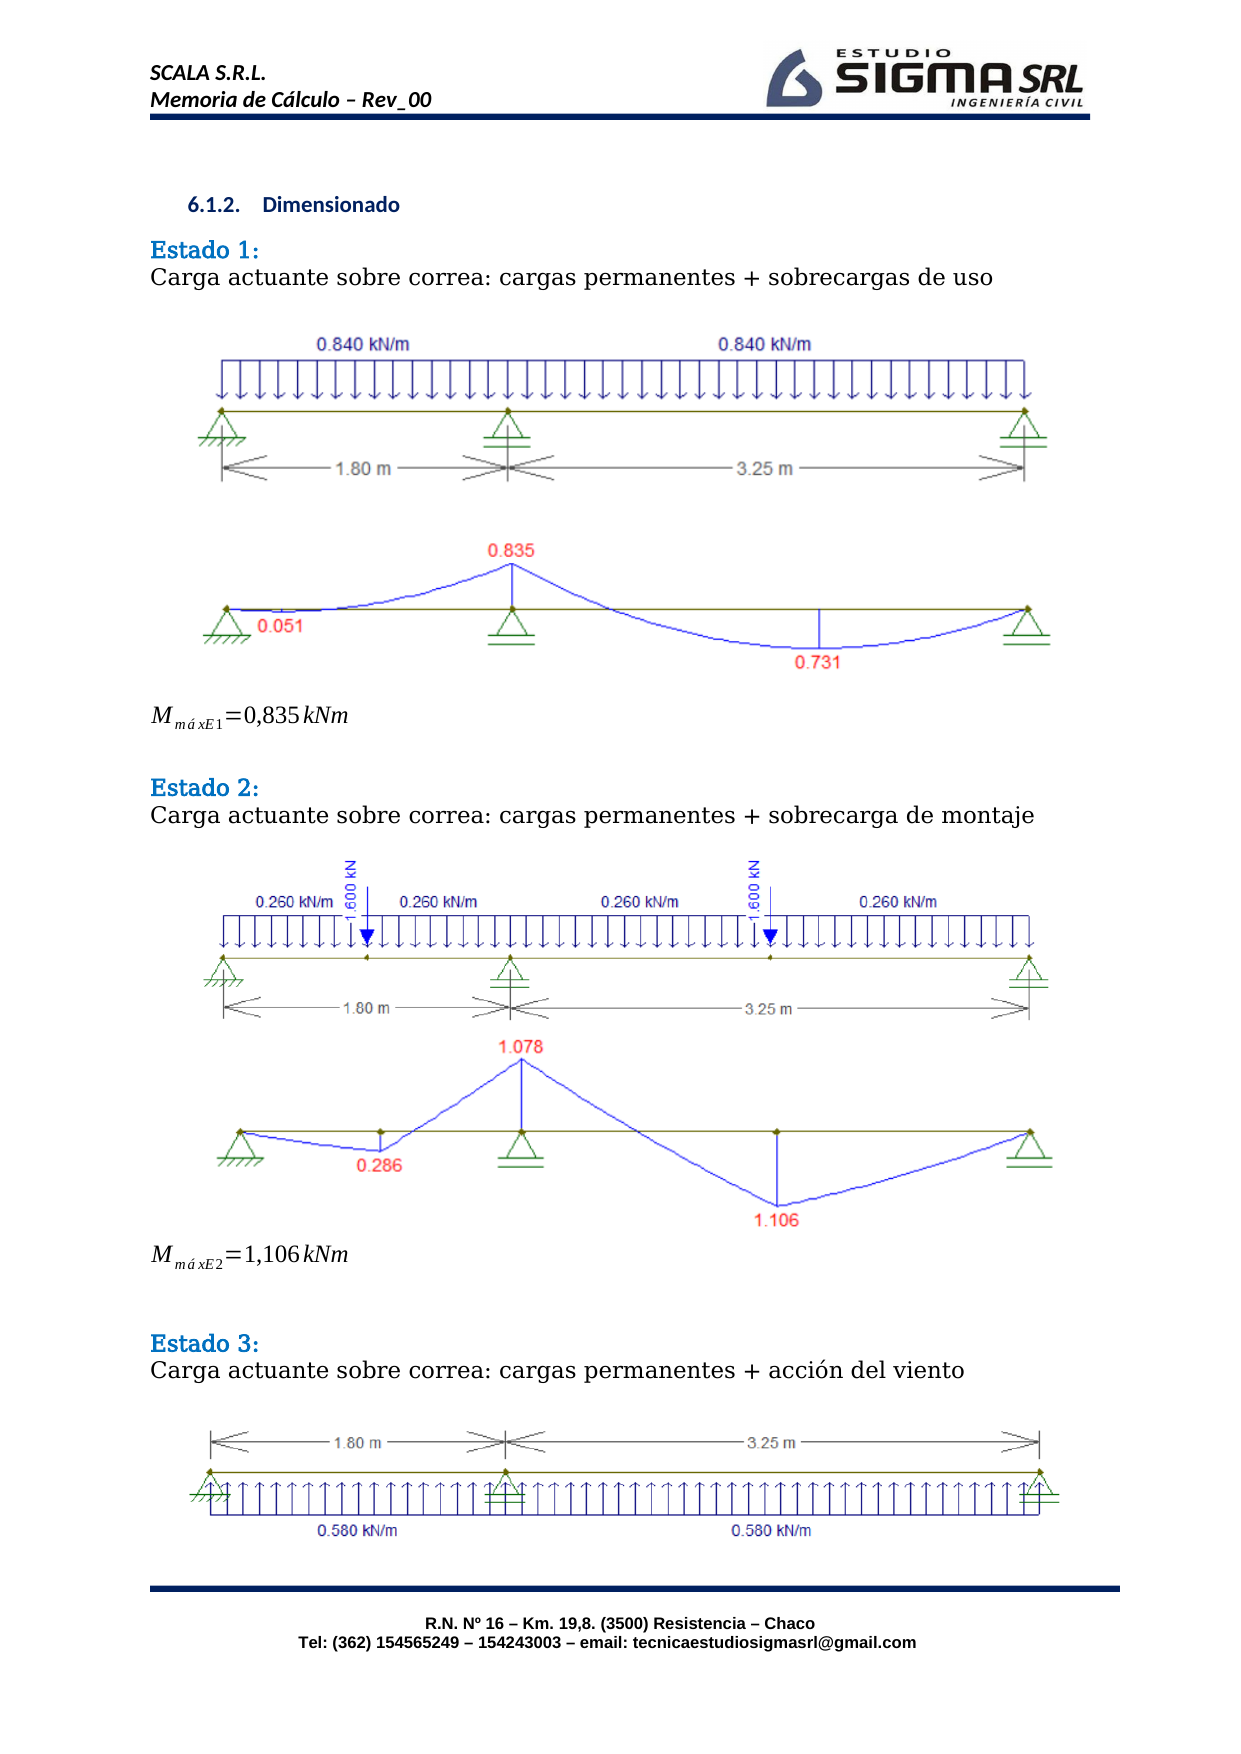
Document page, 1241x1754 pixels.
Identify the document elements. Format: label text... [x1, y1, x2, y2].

text Estado 1: [150, 235, 1090, 263]
picture [177, 510, 1063, 689]
text Estado 3: [150, 1329, 1090, 1356]
picture [177, 1396, 1063, 1555]
text Carga actuante sobre correa: cargas permanentes + acción del viento [150, 1356, 1090, 1384]
picture [177, 302, 1063, 498]
text Estado 2: [150, 773, 1090, 800]
text Carga actuante sobre correa: cargas permanentes + sobrecargas de uso [150, 263, 1090, 290]
picture [177, 840, 1063, 1229]
subtitle Dimensionado [187, 191, 1090, 218]
picture [762, 40, 1088, 115]
text Carga actuante sobre correa: cargas permanentes + sobrecarga de montaje [150, 800, 1090, 828]
